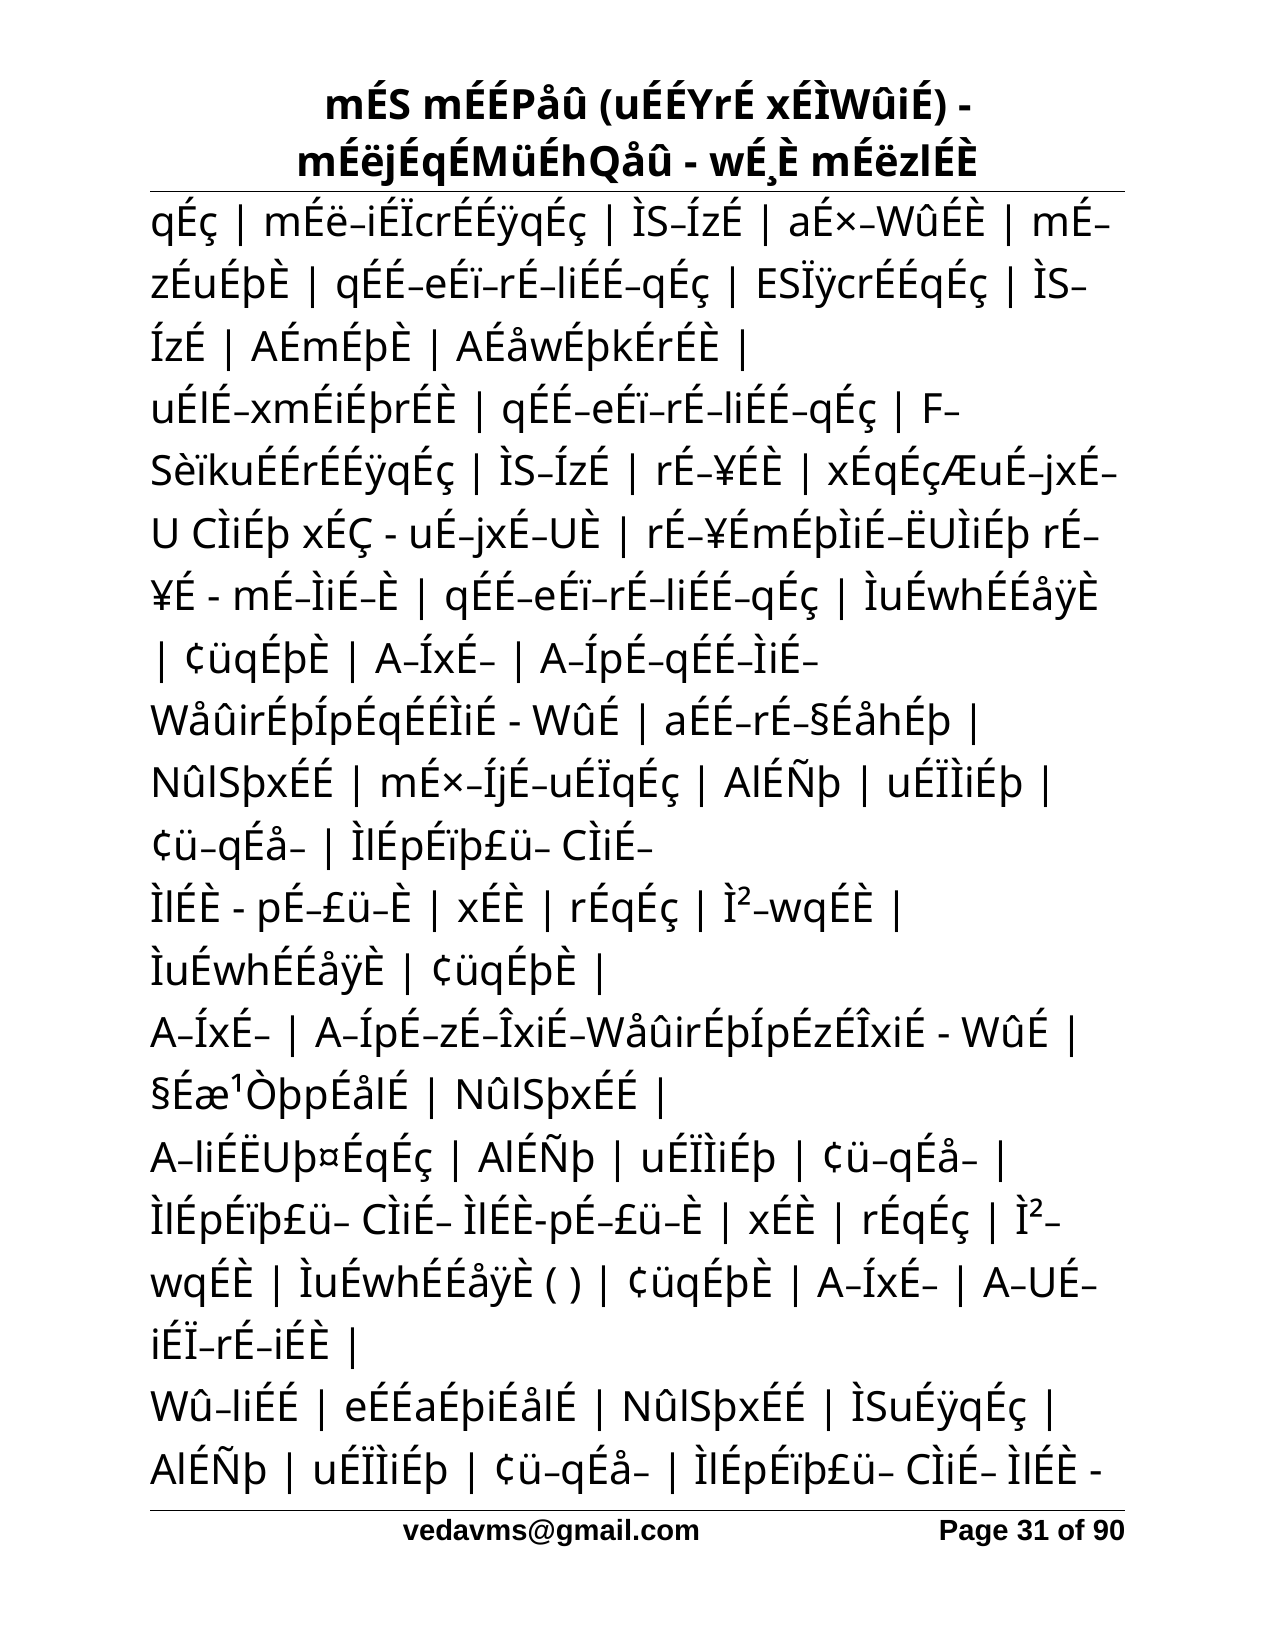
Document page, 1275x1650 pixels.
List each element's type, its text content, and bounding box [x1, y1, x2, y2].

text uÉlÉ–xmÉiÉþrÉÈ | qÉÉ–eÉï–rÉ–liÉÉ–qÉç | F–SèïkuÉÉrÉÉÿqÉç | ÌS–ÍzÉ | rÉ–¥ÉÈ | xÉqÉçÆuÉ–jxÉ–U CÌiÉþ xÉÇ - uÉ–jxÉ–UÈ | rÉ–¥ÉmÉþÌiÉ–ËUÌiÉþ rÉ–¥É - mÉ–ÌiÉ–È | qÉÉ–eÉï–rÉ–liÉÉ–qÉç | ÌuÉwhÉÉåÿÈ | ¢üqÉþÈ | A–ÍxÉ– | A–ÍpÉ–qÉÉ–ÌiÉ–WåûirÉþÍpÉqÉÉÌiÉ - WûÉ | aÉÉ–rÉ–§ÉåhÉþ | NûlSþxÉÉ | mÉ×–ÍjÉ–uÉÏqÉç | AlÉÑþ | uÉÏÌiÉþ | ¢ü–qÉå– | ÌlÉpÉïþ£ü– CÌiÉ– [150, 379, 1125, 872]
text ÌlÉÈ - pÉ–£ü–È | xÉÈ | rÉqÉç | Ì²–wqÉÈ | ÌuÉwhÉÉåÿÈ | ¢üqÉþÈ | [150, 878, 1125, 997]
text A–ÍxÉ– | A–ÍpÉ–zÉ–ÎxiÉ–WåûirÉþÍpÉzÉÎxiÉ - WûÉ | §Éæ¹ÒþpÉålÉ | NûlSþxÉÉ | [150, 1003, 1125, 1122]
